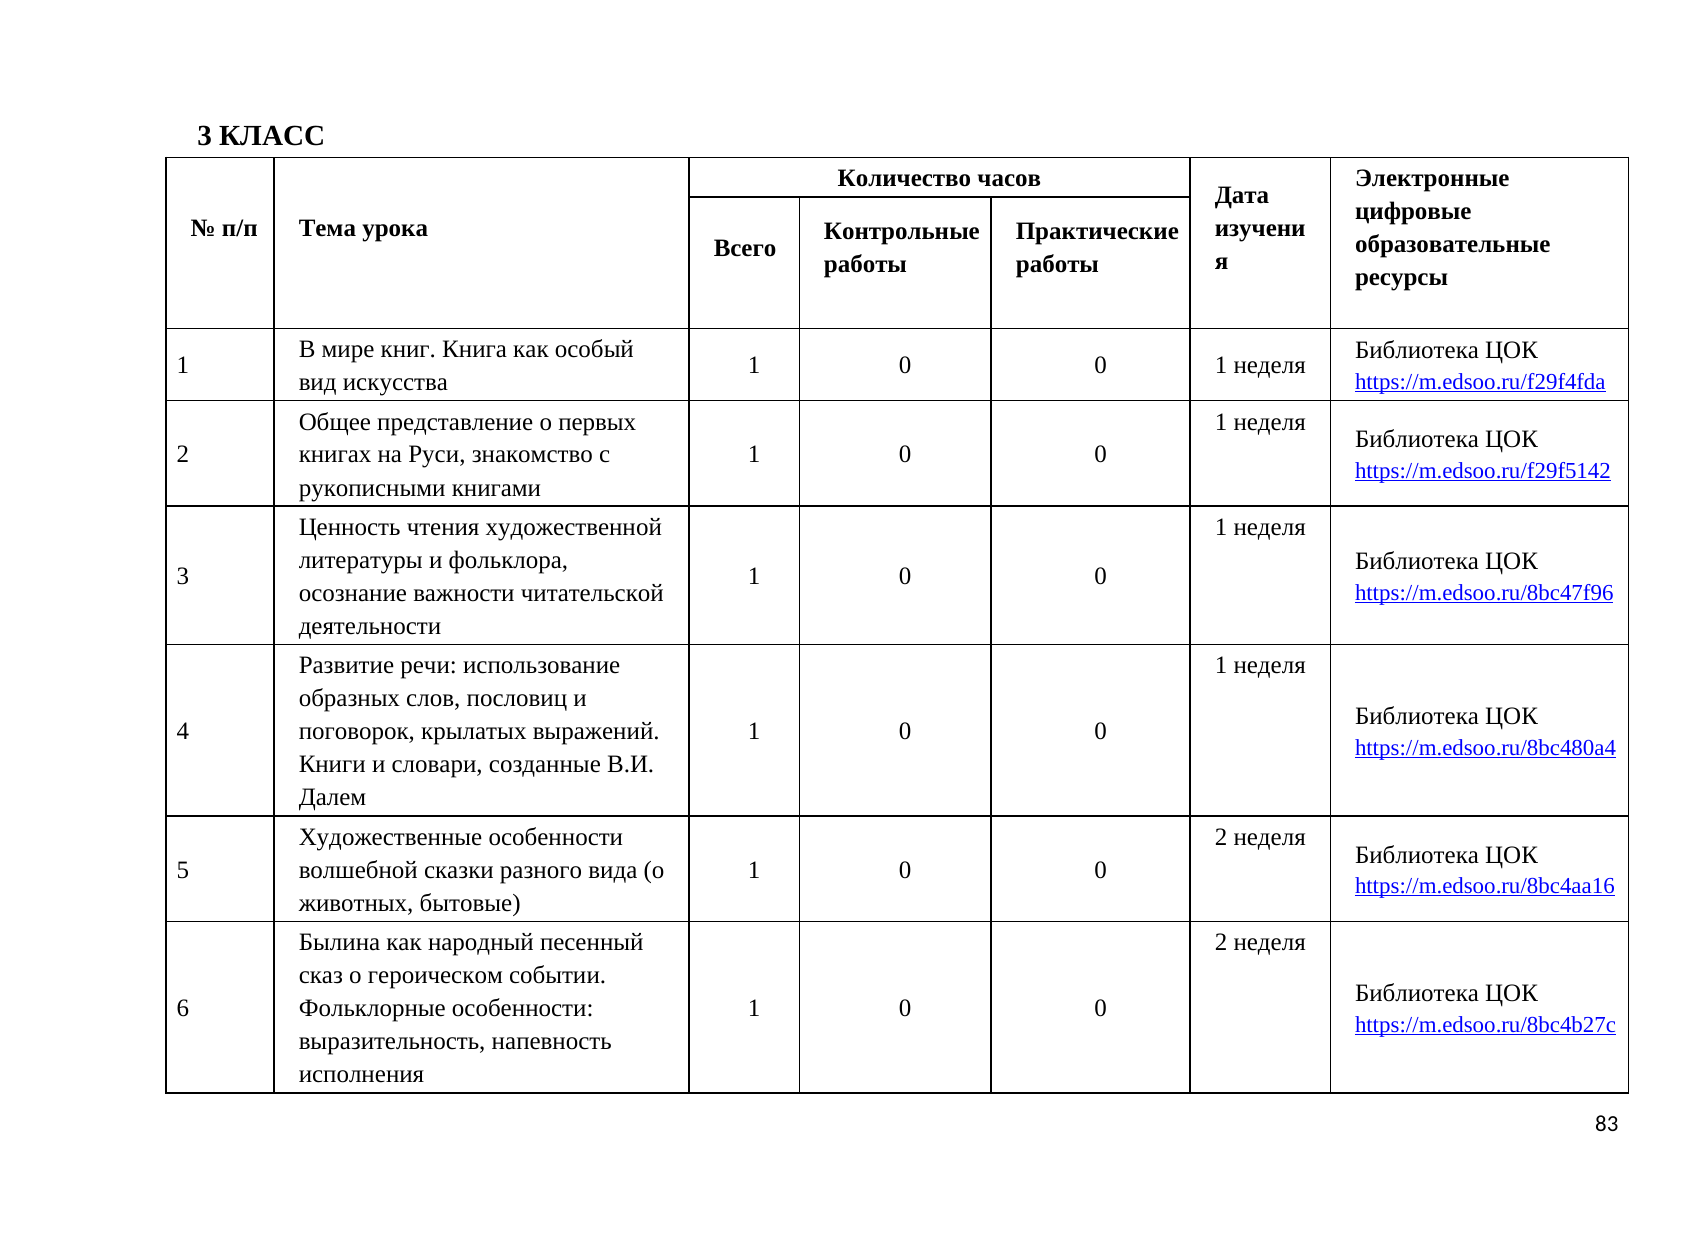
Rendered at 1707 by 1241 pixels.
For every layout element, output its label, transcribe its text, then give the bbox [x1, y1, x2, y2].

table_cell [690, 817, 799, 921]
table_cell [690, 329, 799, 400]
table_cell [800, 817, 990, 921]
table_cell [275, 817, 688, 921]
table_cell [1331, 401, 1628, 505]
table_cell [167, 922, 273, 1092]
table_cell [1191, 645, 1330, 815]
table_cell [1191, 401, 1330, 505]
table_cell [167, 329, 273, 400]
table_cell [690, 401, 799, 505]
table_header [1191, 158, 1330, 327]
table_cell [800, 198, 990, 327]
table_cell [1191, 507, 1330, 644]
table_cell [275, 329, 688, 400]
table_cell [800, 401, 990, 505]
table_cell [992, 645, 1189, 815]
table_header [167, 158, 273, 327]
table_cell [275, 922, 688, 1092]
text 3 КЛАСС [190, 118, 1618, 152]
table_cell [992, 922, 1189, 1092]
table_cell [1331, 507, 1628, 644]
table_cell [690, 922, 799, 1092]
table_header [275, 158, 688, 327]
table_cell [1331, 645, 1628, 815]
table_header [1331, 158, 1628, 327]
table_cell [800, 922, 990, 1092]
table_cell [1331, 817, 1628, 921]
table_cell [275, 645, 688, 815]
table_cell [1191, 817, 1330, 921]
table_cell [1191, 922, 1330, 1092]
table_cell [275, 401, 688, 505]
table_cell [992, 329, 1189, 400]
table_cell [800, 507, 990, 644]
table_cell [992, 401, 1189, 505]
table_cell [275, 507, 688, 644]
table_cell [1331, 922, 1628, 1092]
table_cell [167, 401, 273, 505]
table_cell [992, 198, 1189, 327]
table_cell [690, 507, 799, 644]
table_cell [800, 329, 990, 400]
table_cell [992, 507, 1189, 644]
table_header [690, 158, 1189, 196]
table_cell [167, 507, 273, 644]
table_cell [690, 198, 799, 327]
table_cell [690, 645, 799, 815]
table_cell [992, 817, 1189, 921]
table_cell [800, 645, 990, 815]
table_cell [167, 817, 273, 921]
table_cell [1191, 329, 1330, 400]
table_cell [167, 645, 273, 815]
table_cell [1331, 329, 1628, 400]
